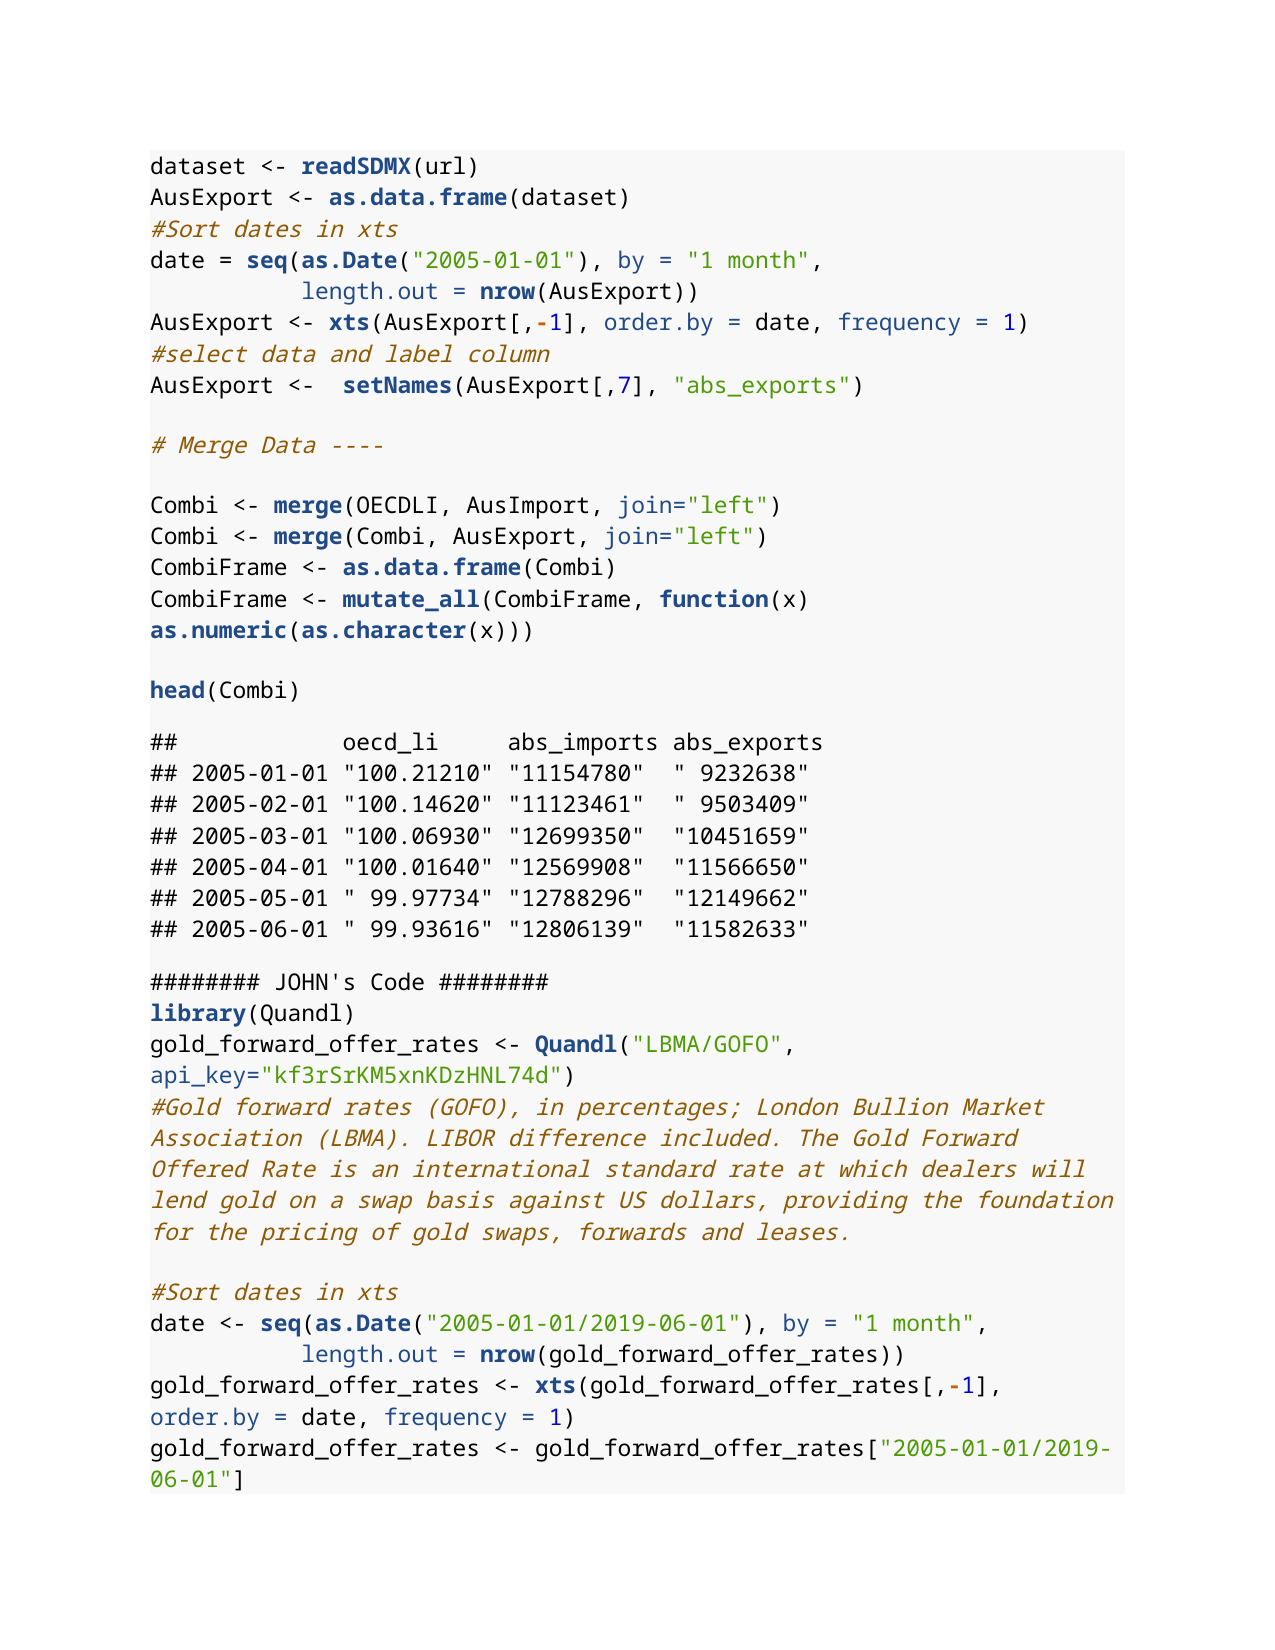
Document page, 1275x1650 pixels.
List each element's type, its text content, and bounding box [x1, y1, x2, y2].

text ## oecd_li abs_imports abs_exports ## 2005-01-01 "100.21210" "11154780" " 9232638" ## 2005-02-01 "100.14620" "11123461" " 9503409" ## 2005-03-01 "100.06930" "12699350" "10451659" ## 2005-04-01 "100.01640" "12569908" "11566650" ## 2005-05-01 " 99.97734" "12788296" "12149662" ## 2005-06-01 " 99.93616" "12806139" "11582633" [150, 726, 1125, 944]
text dataset <- readSDMX(url) AusExport <- as.data.frame(dataset) #Sort dates in xts date = seq(as.Date("2005-01-01"), by = "1 month", length.out = nrow(AusExport)) AusExport <- xts(AusExport[,-1], order.by = date, frequency = 1) #select data and label column AusExport <- setNames(AusExport[,7], "abs_exports") # Merge Data ---- Combi <- merge(OECDLI, AusImport, join="left") Combi <- merge(Combi, AusExport, join="left") CombiFrame <- as.data.frame(Combi) CombiFrame <- mutate_all(CombiFrame, function(x) as.numeric(as.character(x))) head(Combi) [150, 150, 1125, 705]
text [150, 965, 1125, 1494]
